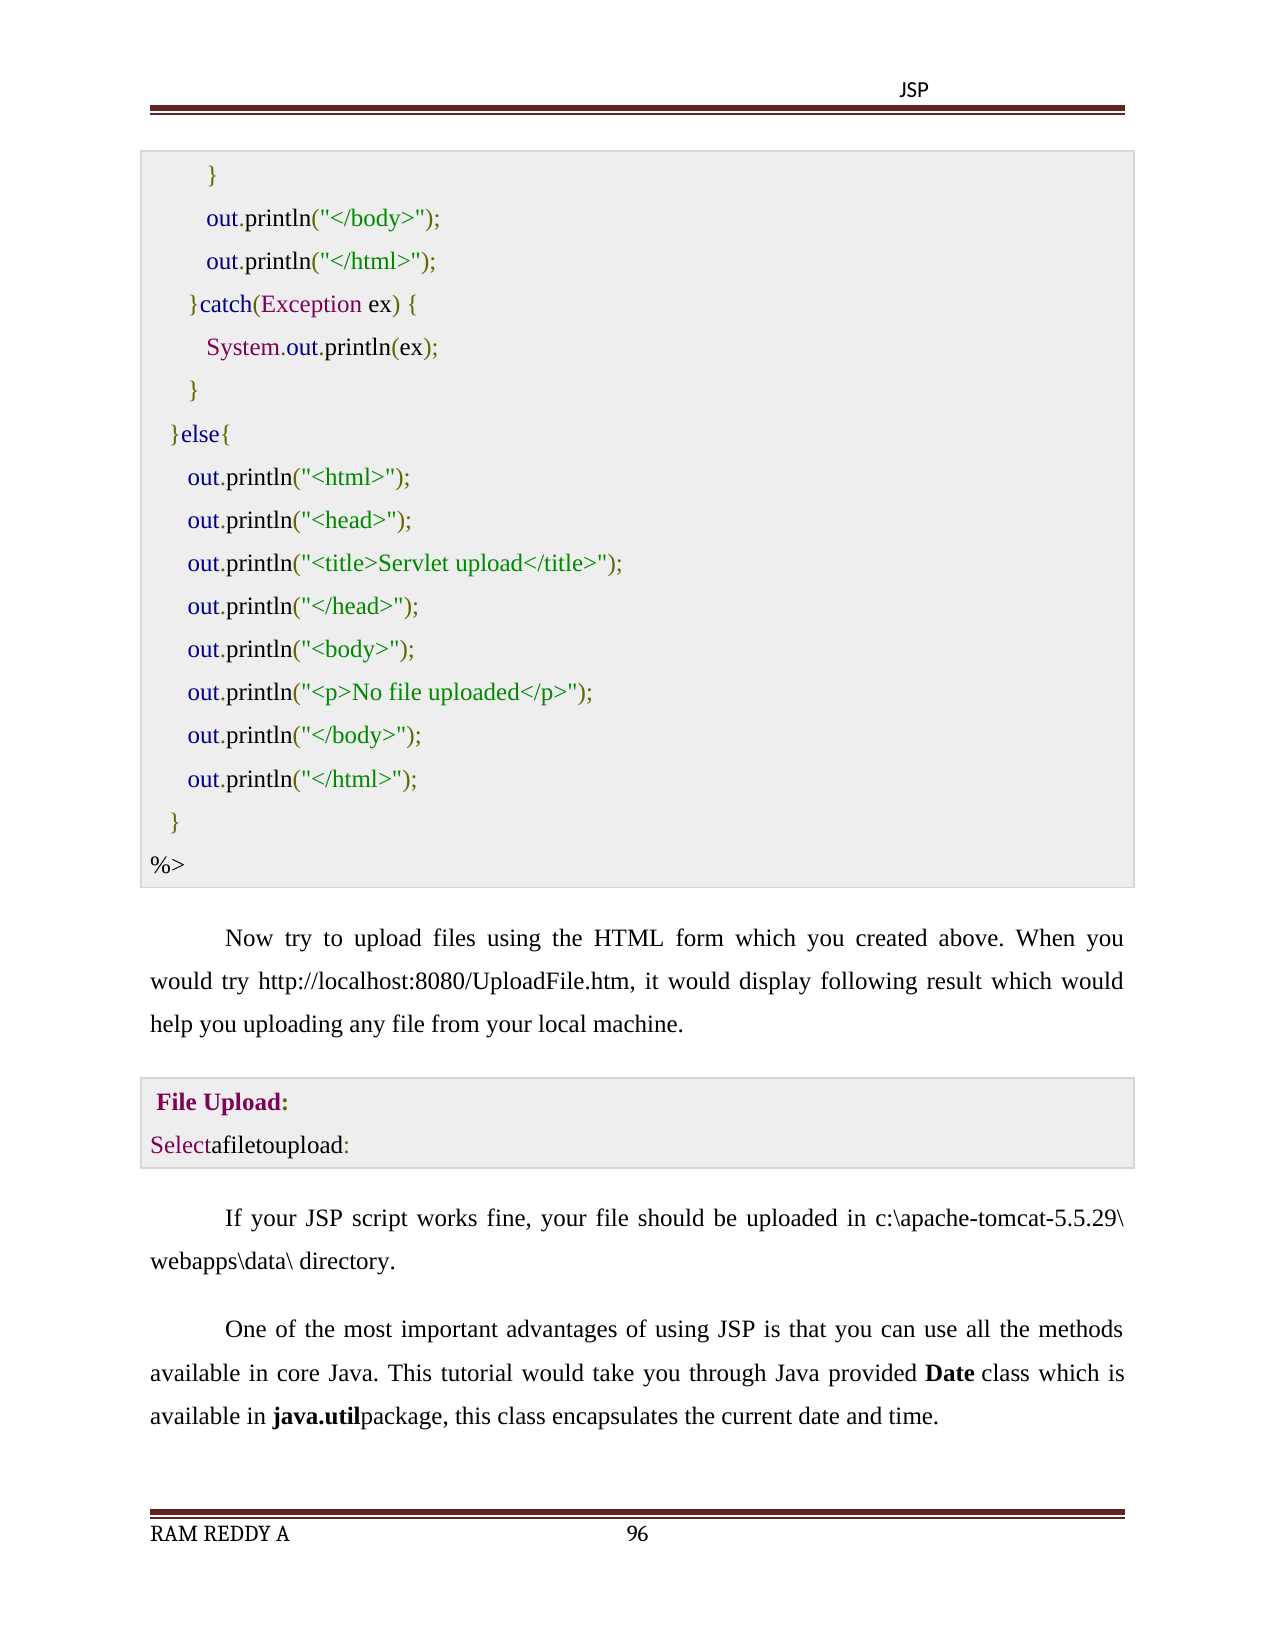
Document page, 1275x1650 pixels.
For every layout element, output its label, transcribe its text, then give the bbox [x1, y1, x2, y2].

text }catch(Exception ex) { [142, 279, 1133, 318]
text Selectafiletoupload: [142, 1120, 1133, 1167]
text out.println("</html>"); [142, 236, 1133, 275]
text One of the most important advantages of using JSP is that you can use all the methods available in core Java. This tutorial would take you through Java provided Date class which is available in java.utilpackage, this class encapsulates the current date and time. [150, 1314, 1125, 1429]
text %> [142, 840, 1133, 887]
text If your JSP script works fine, your file should be uploaded in c:\apache-tomcat-5.5.29\webapps\data\ directory. [150, 1203, 1125, 1275]
text File Upload: [142, 1079, 1133, 1116]
text out.println("</body>"); [142, 711, 1133, 749]
text } [142, 797, 1133, 836]
text } [142, 152, 1133, 189]
text }else{ [142, 409, 1133, 447]
text out.println("</html>"); [142, 754, 1133, 792]
text out.println("<title>Servlet upload</title>"); [142, 538, 1133, 577]
text out.println("</body>"); [142, 193, 1133, 232]
text out.println("<html>"); [142, 452, 1133, 491]
text out.println("<body>"); [142, 624, 1133, 663]
text } [142, 366, 1133, 404]
text out.println("<p>No file uploaded</p>"); [142, 667, 1133, 706]
text System.out.println(ex); [142, 322, 1133, 361]
text out.println("</head>"); [142, 581, 1133, 620]
text out.println("<head>"); [142, 495, 1133, 534]
text Now try to upload files using the HTML form which you created above. When you would try http://localhost:8080/UploadFile.htm, it would display following result which would help you uploading any file from your local machine. [150, 923, 1125, 1038]
